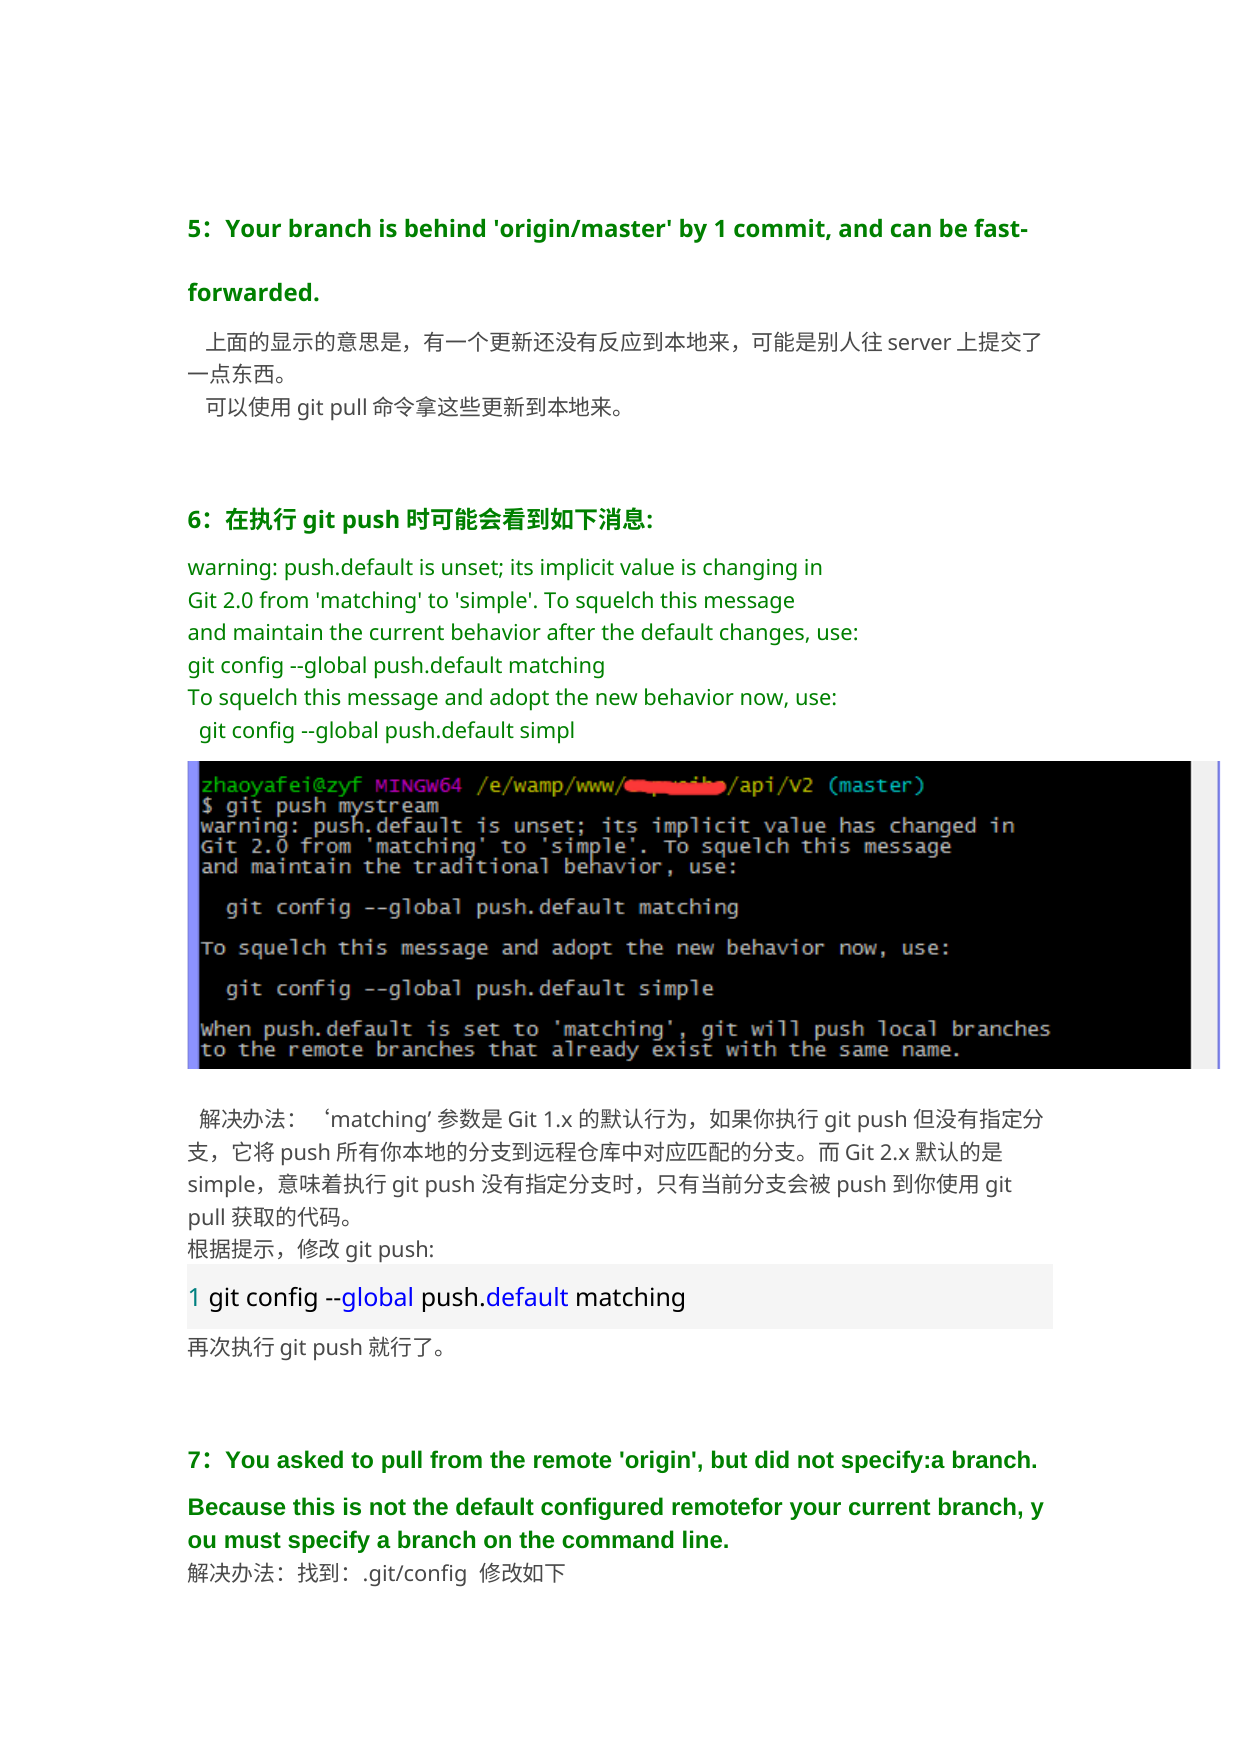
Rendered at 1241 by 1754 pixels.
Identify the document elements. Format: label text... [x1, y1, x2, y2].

text warning: push.default is unset; its implicit value is changing in [187, 551, 1053, 583]
text 再次执行git push 就行了。 [187, 1329, 1053, 1362]
text To squelch this message and adopt the new behavior now, use: [187, 681, 1053, 713]
text 解决办法：‘matching’ 参数是 Git 1.x 的默认行为，如果你执行 git push 但没有指定分支，它将 push 所有你本地的分支到远程仓库中对应匹配的分支。而 Git 2.x 默认的是 simple，意味着执行 git push 没有指定分支时，只有当前分支会被 push 到你使用 git pull 获取的代码。 根据提示，修改git push: [187, 1102, 1053, 1264]
text 6：在执行 git push 时可能会看到如下消息: [187, 486, 1053, 551]
text 解决办法：找到：.git/config 修改如下 [187, 1556, 1053, 1588]
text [187, 162, 1053, 422]
text 1 git config --global push.default matching [187, 1264, 1053, 1329]
text and maintain the current behavior after the default changes, use: [187, 616, 1053, 648]
text git config --global push.default matching [187, 648, 1053, 681]
text 7：You asked to pull from the remote 'origin', but did not specify:a branch. Because this is not the default configured remotefor your current branch, you must specify a branch on the command line. [187, 1426, 1053, 1556]
text git config --global push.default simpl [187, 713, 1053, 746]
picture [187, 761, 1221, 1069]
text Git 2.0 from 'matching' to 'simple'. To squelch this message [187, 583, 1053, 616]
